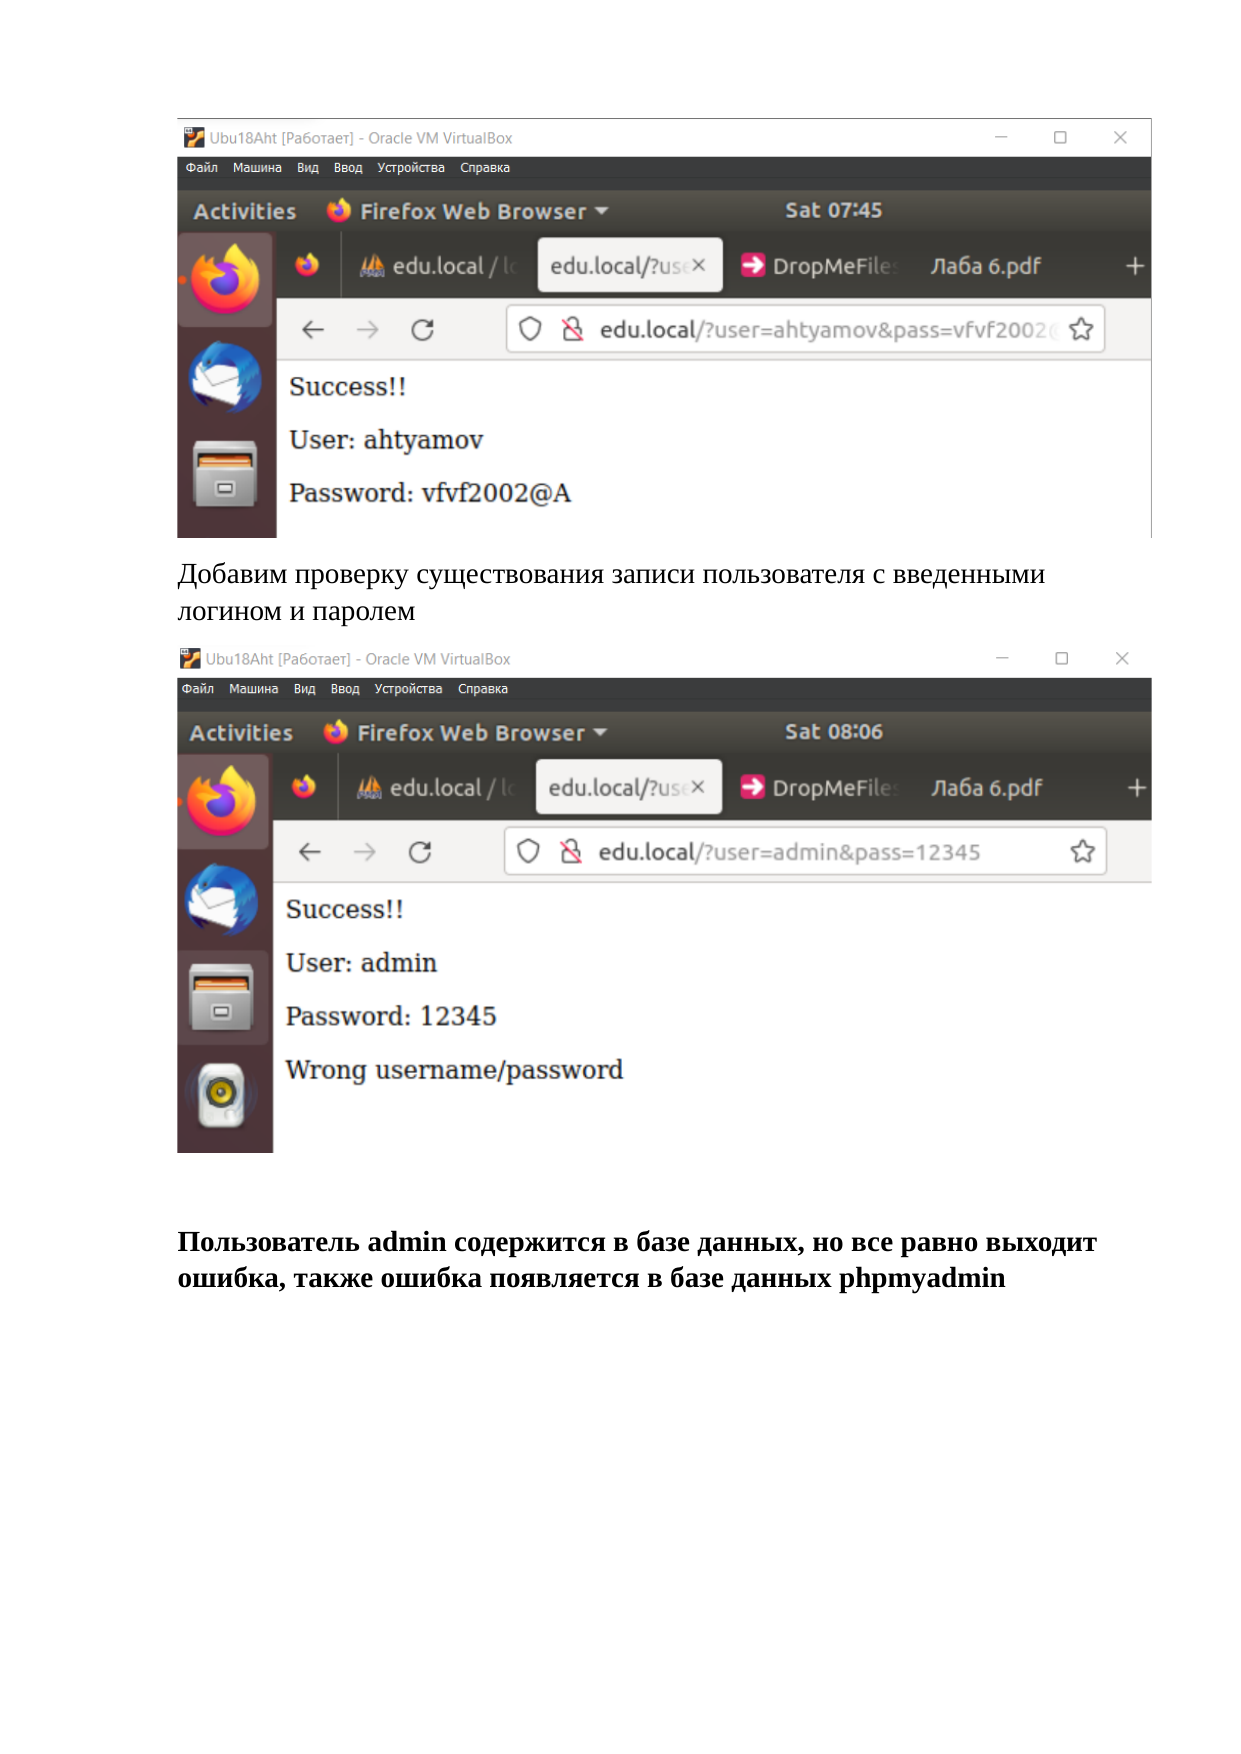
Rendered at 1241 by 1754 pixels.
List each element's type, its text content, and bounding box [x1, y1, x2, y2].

picture [177, 118, 1152, 538]
text Пользователь admin содержится в базе данных, но все равно выходит ошибка, также ошибка появляется в базе данных phpmyadmin [177, 1224, 1152, 1294]
text Добавим проверку существования записи пользователя с введенными логином и паролем [177, 556, 1152, 626]
picture [177, 645, 1152, 1153]
